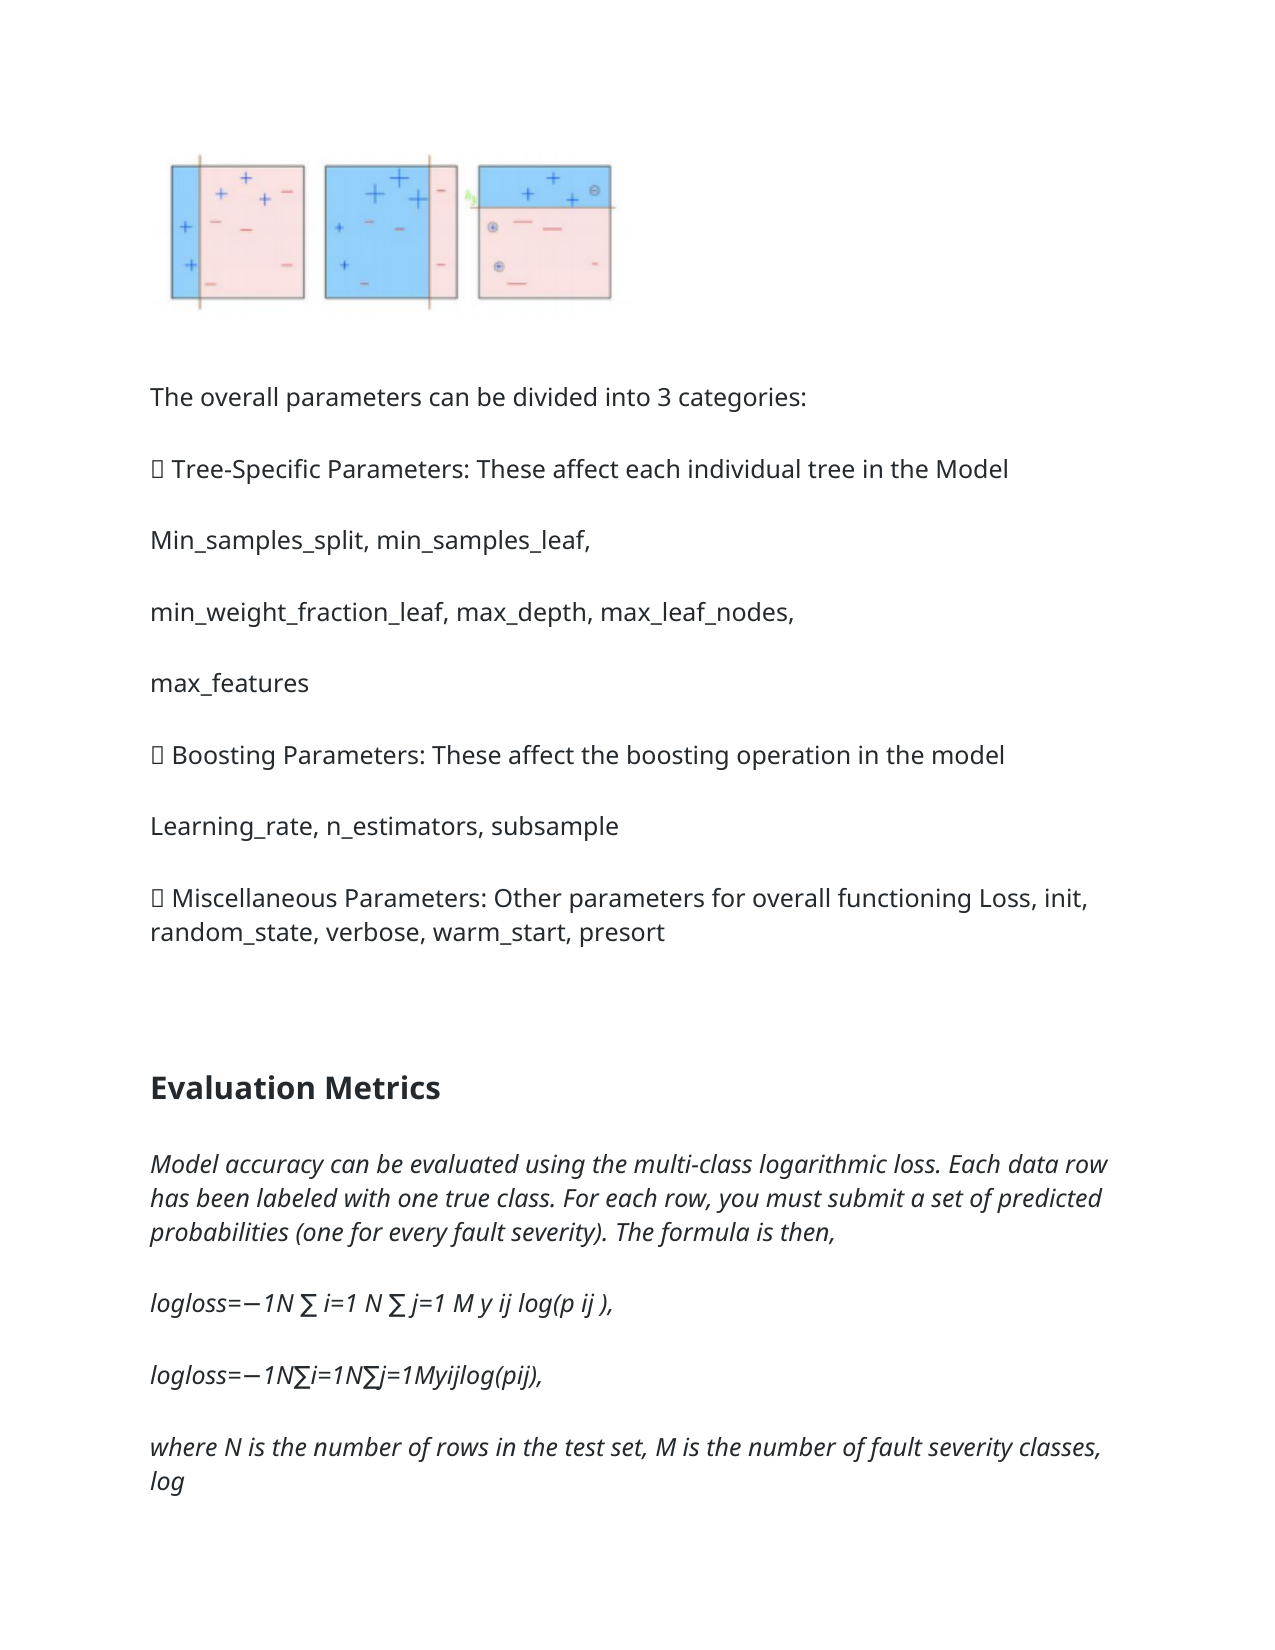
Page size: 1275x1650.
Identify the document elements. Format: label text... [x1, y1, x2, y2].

text Learning_rate, n_estimators, subsample [150, 809, 1125, 843]
text  Boosting Parameters: These affect the boosting operation in the model [150, 737, 1125, 772]
text max_features [150, 666, 1125, 700]
text Evaluation Metrics [150, 1066, 1125, 1109]
text The overall parameters can be divided into 3 categories: [150, 380, 1125, 414]
text where N is the number of rows in the test set, M is the number of fault severity classes, log [150, 1429, 1125, 1497]
text min_weight_fraction_leaf, max_depth, max_leaf_nodes, [150, 594, 1125, 628]
text logloss=−1N∑i=1N∑j=1Myijlog⁡(pij), [150, 1358, 1125, 1392]
text logloss=−1N ∑ i=1 N ∑ j=1 M y ij log(p ij ), [150, 1286, 1125, 1320]
text  Tree-Specific Parameters: These affect each individual tree in the Model [150, 451, 1125, 485]
text Min_samples_split, min_samples_leaf, [150, 523, 1125, 557]
picture [150, 150, 725, 343]
text  Miscellaneous Parameters: Other parameters for overall functioning Loss, init, random_state, verbose, warm_start, presort [150, 881, 1125, 949]
text Model accuracy can be evaluated using the multi-class logarithmic loss. Each data row has been labeled with one true class. For each row, you must submit a set of predicted probabilities (one for every fault severity). The formula is then, [150, 1146, 1125, 1249]
